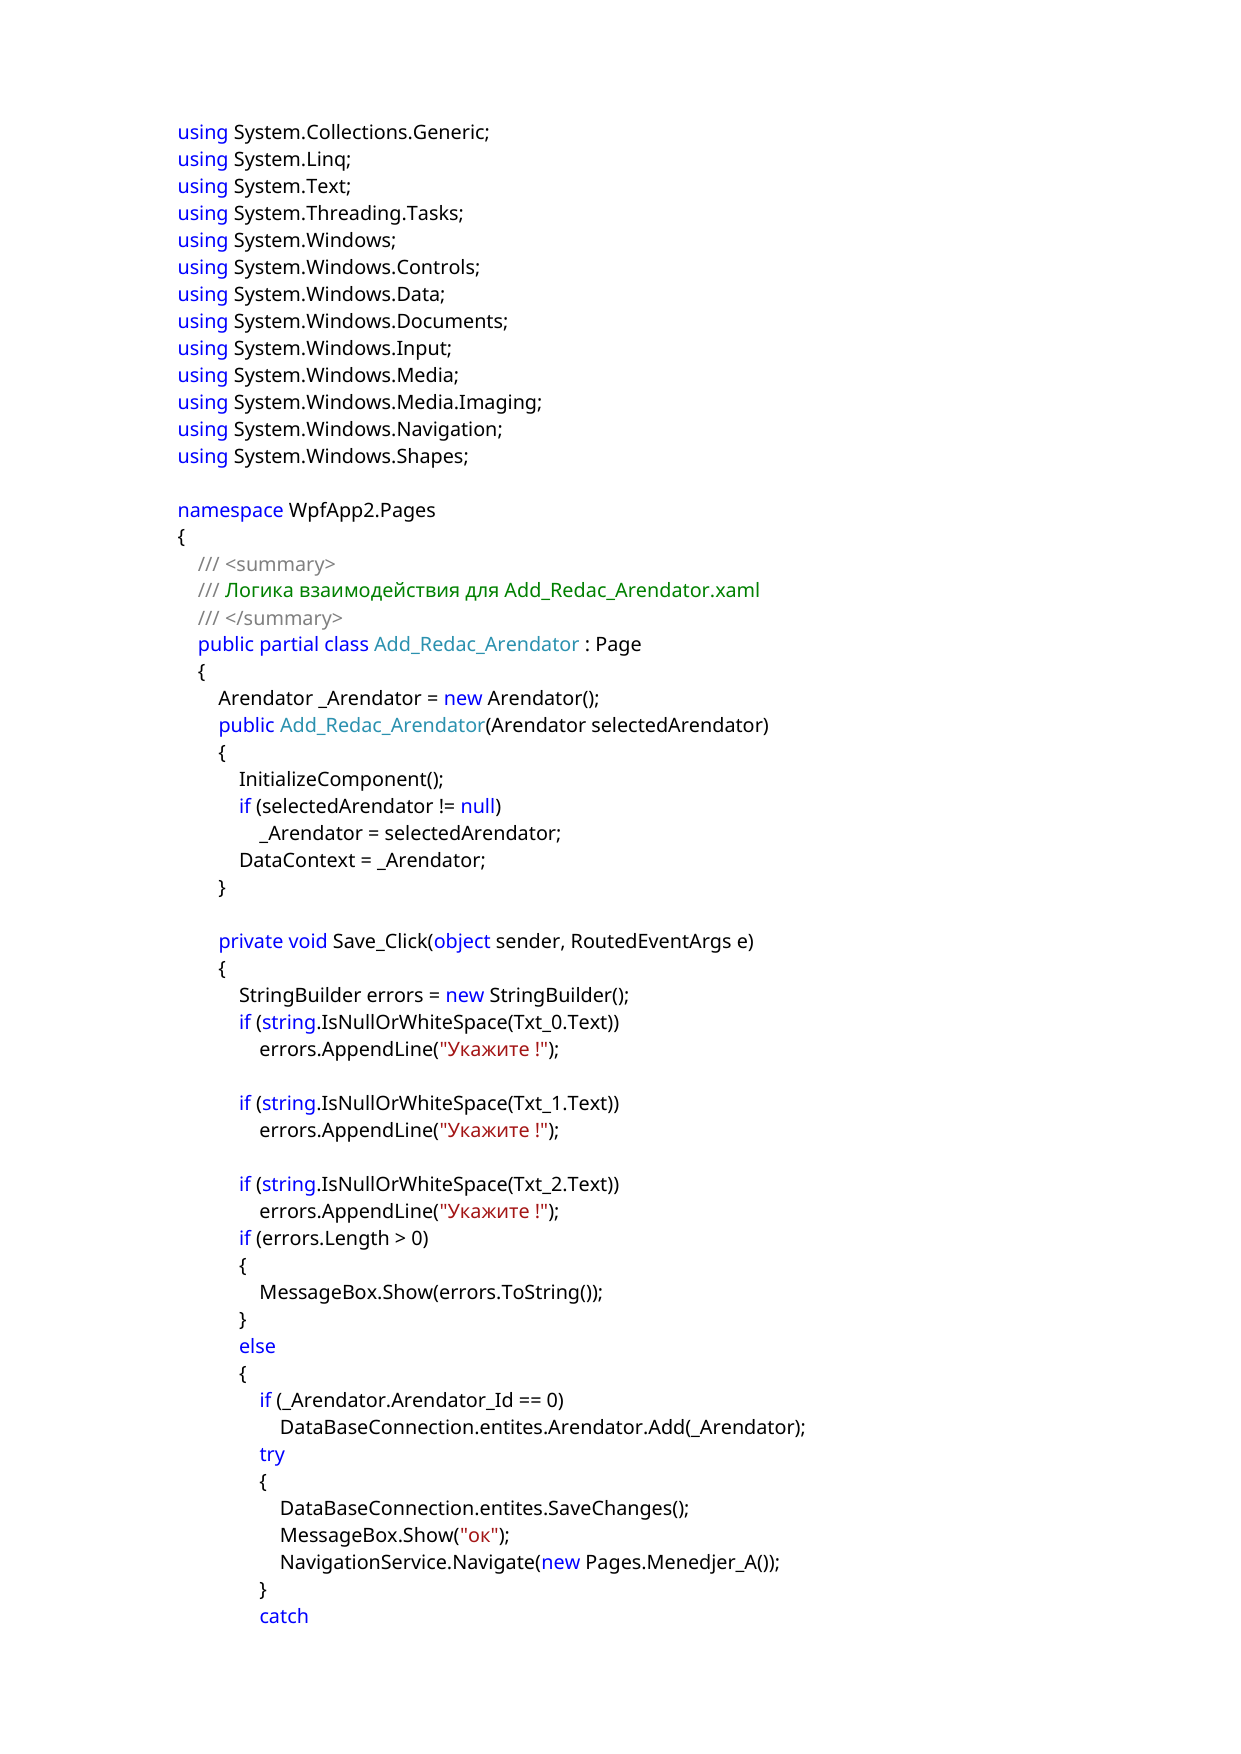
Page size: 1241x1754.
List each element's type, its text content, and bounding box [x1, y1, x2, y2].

text if (string.IsNullOrWhiteSpace(Txt_1.Text)) [177, 1089, 1152, 1116]
text } [177, 873, 1152, 901]
text if (string.IsNullOrWhiteSpace(Txt_0.Text)) [177, 1008, 1152, 1035]
text { [177, 523, 1152, 550]
text } [177, 1305, 1152, 1332]
text /// <summary> [177, 550, 1152, 577]
text DataContext = _Arendator; [177, 847, 1152, 873]
text Arendator _Arendator = new Arendator(); [177, 685, 1152, 712]
text using System.Collections.Generic; [177, 118, 1152, 145]
text using System.Linq; [177, 145, 1152, 172]
text if (string.IsNullOrWhiteSpace(Txt_2.Text)) [177, 1170, 1152, 1197]
text using System.Windows.Input; [177, 334, 1152, 361]
text public Add_Redac_Arendator(Arendator selectedArendator) [177, 712, 1152, 739]
text /// </summary> [177, 604, 1152, 631]
text } [177, 1575, 1152, 1602]
text NavigationService.Navigate(new Pages.Menedjer_A()); [177, 1548, 1152, 1575]
text namespace WpfApp2.Pages [177, 496, 1152, 523]
text { [177, 739, 1152, 766]
text using System.Windows.Navigation; [177, 415, 1152, 442]
text using System.Text; [177, 172, 1152, 199]
text using System.Windows; [177, 226, 1152, 253]
text try [177, 1440, 1152, 1467]
text /// Логика взаимодействия для Add_Redac_Arendator.xaml [177, 577, 1152, 604]
text using System.Threading.Tasks; [177, 199, 1152, 226]
text using System.Windows.Data; [177, 280, 1152, 307]
text if (_Arendator.Arendator_Id == 0) [177, 1386, 1152, 1413]
text { [177, 658, 1152, 685]
text private void Save_Click(object sender, RoutedEventArgs e) [177, 927, 1152, 954]
text else [177, 1332, 1152, 1359]
text using System.Windows.Shapes; [177, 442, 1152, 469]
text catch [177, 1602, 1152, 1629]
text errors.AppendLine("Укажите !"); [177, 1116, 1152, 1143]
text DataBaseConnection.entites.SaveChanges(); [177, 1494, 1152, 1521]
text DataBaseConnection.entites.Arendator.Add(_Arendator); [177, 1413, 1152, 1440]
text { [177, 1467, 1152, 1494]
text { [177, 1359, 1152, 1386]
text using System.Windows.Documents; [177, 307, 1152, 334]
text using System.Windows.Controls; [177, 253, 1152, 280]
text public partial class Add_Redac_Arendator : Page [177, 631, 1152, 658]
text errors.AppendLine("Укажите !"); [177, 1035, 1152, 1062]
text _Arendator = selectedArendator; [177, 819, 1152, 847]
text { [177, 954, 1152, 981]
text InitializeComponent(); [177, 766, 1152, 793]
text using System.Windows.Media.Imaging; [177, 388, 1152, 415]
text MessageBox.Show("ок"); [177, 1521, 1152, 1548]
text if (selectedArendator != null) [177, 793, 1152, 819]
text StringBuilder errors = new StringBuilder(); [177, 981, 1152, 1008]
text { [177, 1251, 1152, 1278]
text if (errors.Length > 0) [177, 1224, 1152, 1251]
text errors.AppendLine("Укажите !"); [177, 1197, 1152, 1224]
text MessageBox.Show(errors.ToString()); [177, 1278, 1152, 1305]
text using System.Windows.Media; [177, 361, 1152, 388]
